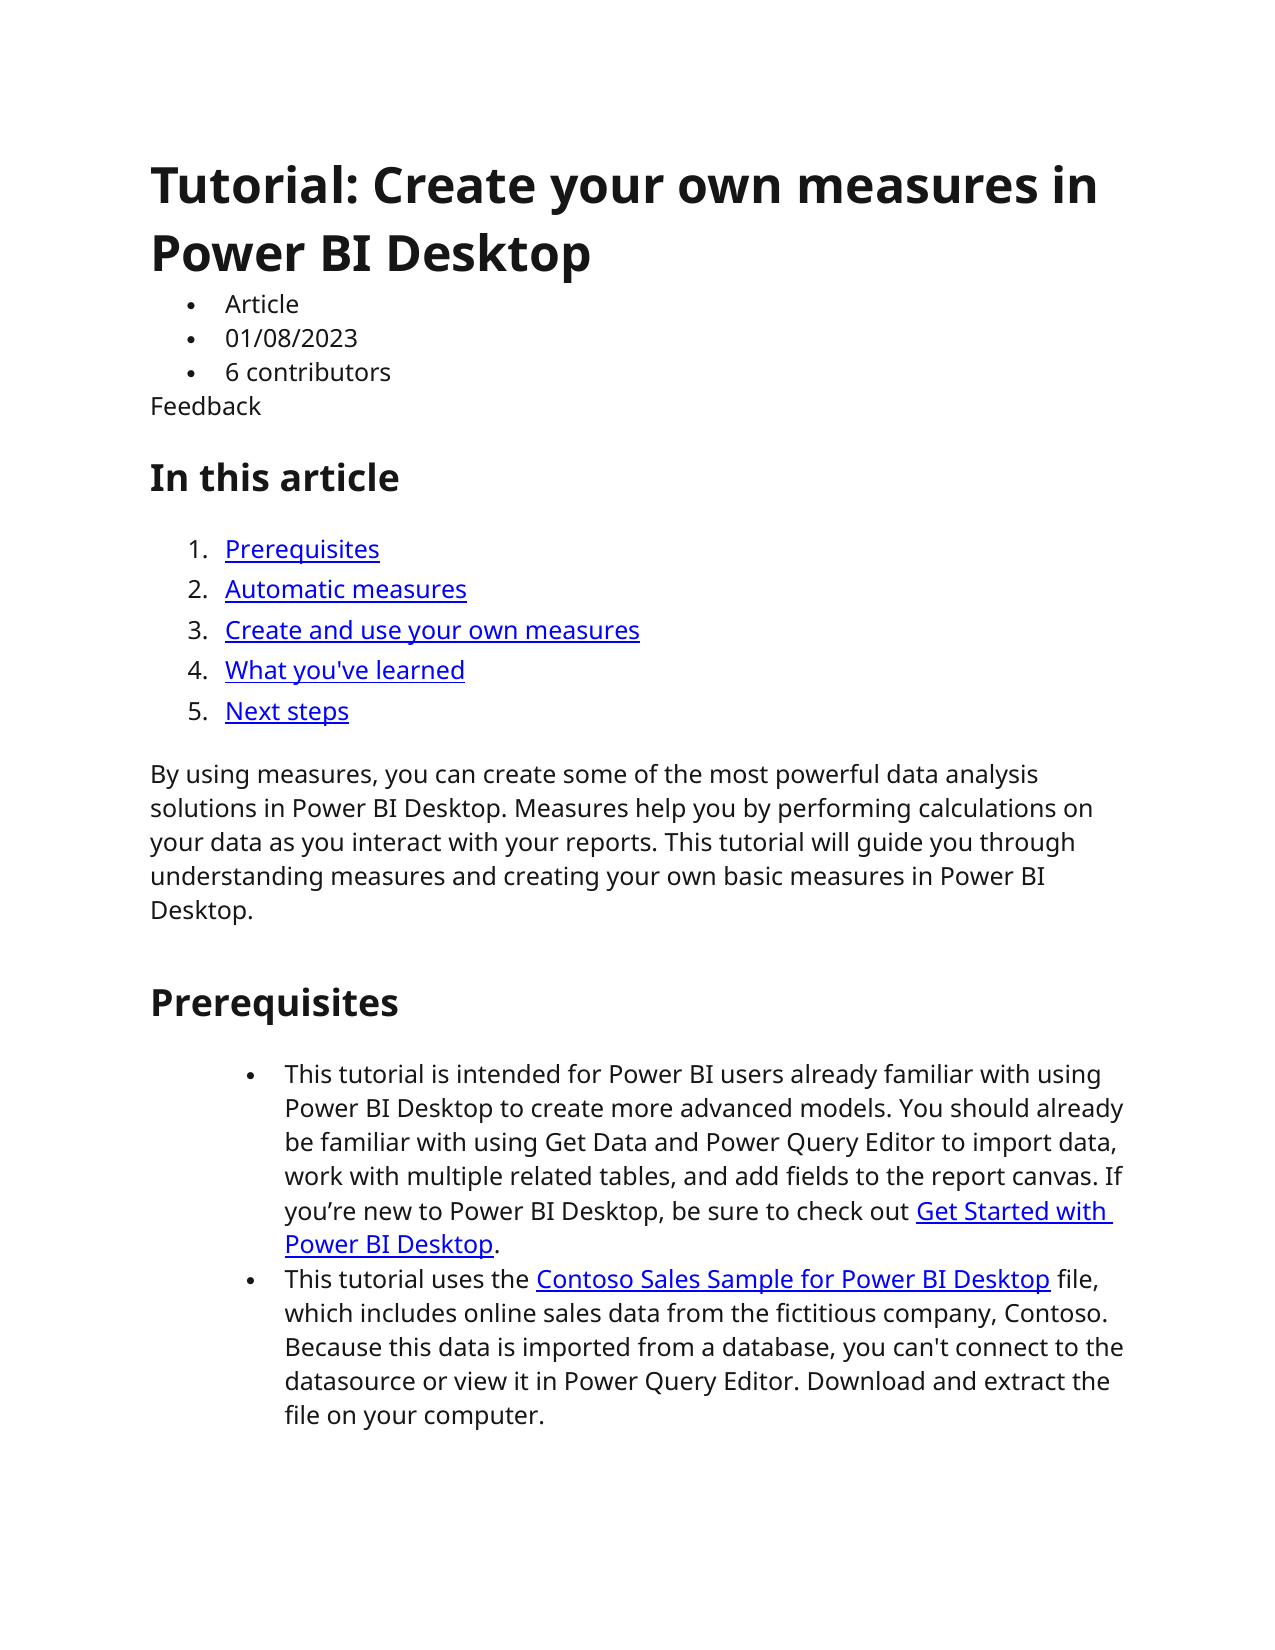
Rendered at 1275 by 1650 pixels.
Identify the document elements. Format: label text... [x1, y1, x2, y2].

text Tutorial: Create your own measures in Power BI Desktop [150, 150, 1125, 286]
text By using measures, you can create some of the most powerful data analysis solutions in Power BI Desktop. Measures help you by performing calculations on your data as you interact with your reports. This tutorial will guide you through understanding measures and creating your own basic measures in Power BI Desktop. [150, 756, 1125, 927]
list 01/08/2023 [187, 320, 1125, 354]
list Automatic measures [187, 572, 1125, 606]
text In this article [150, 452, 1125, 503]
list 6 contributors [187, 354, 1125, 388]
text Feedback [150, 388, 1125, 422]
list What you've learned [187, 653, 1125, 687]
list Next steps [187, 693, 1125, 727]
list Create and use your own measures [187, 612, 1125, 647]
list Prerequisites [187, 532, 1125, 566]
text Prerequisites [150, 977, 1125, 1028]
list This tutorial uses the Contoso Sales Sample for Power BI Desktop file, which includes online sales data from the fictitious company, Contoso. Because this data is imported from a database, you can't connect to the datasource or view it in Power Query Editor. Download and extract the file on your computer. [247, 1261, 1125, 1432]
list Article [187, 286, 1125, 320]
list This tutorial is intended for Power BI users already familiar with using Power BI Desktop to create more advanced models. You should already be familiar with using Get Data and Power Query Editor to import data, work with multiple related tables, and add fields to the report canvas. If you’re new to Power BI Desktop, be sure to check out Get Started with Power BI Desktop. [247, 1057, 1125, 1261]
